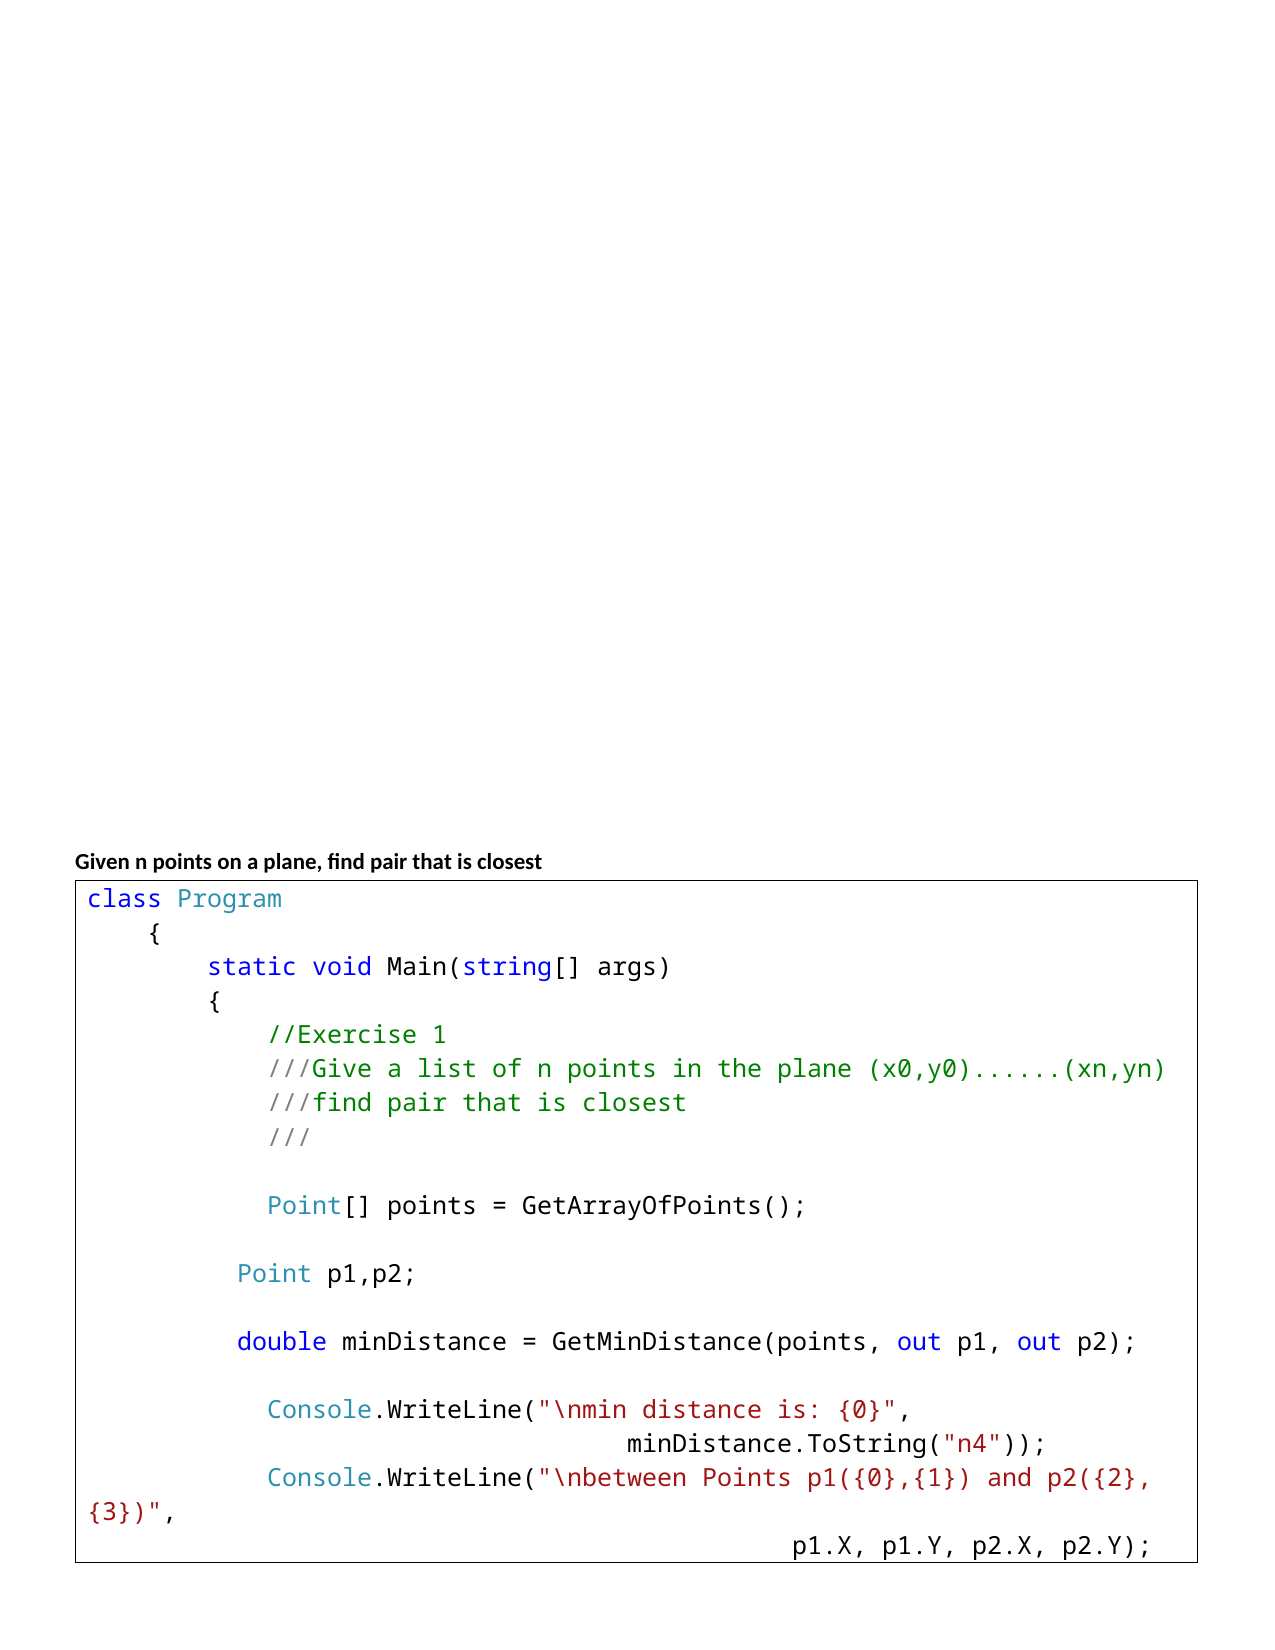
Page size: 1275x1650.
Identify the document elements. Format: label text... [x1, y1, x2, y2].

text Given n points on a plane, find pair that is closest [75, 847, 1200, 876]
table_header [76, 881, 1197, 1562]
